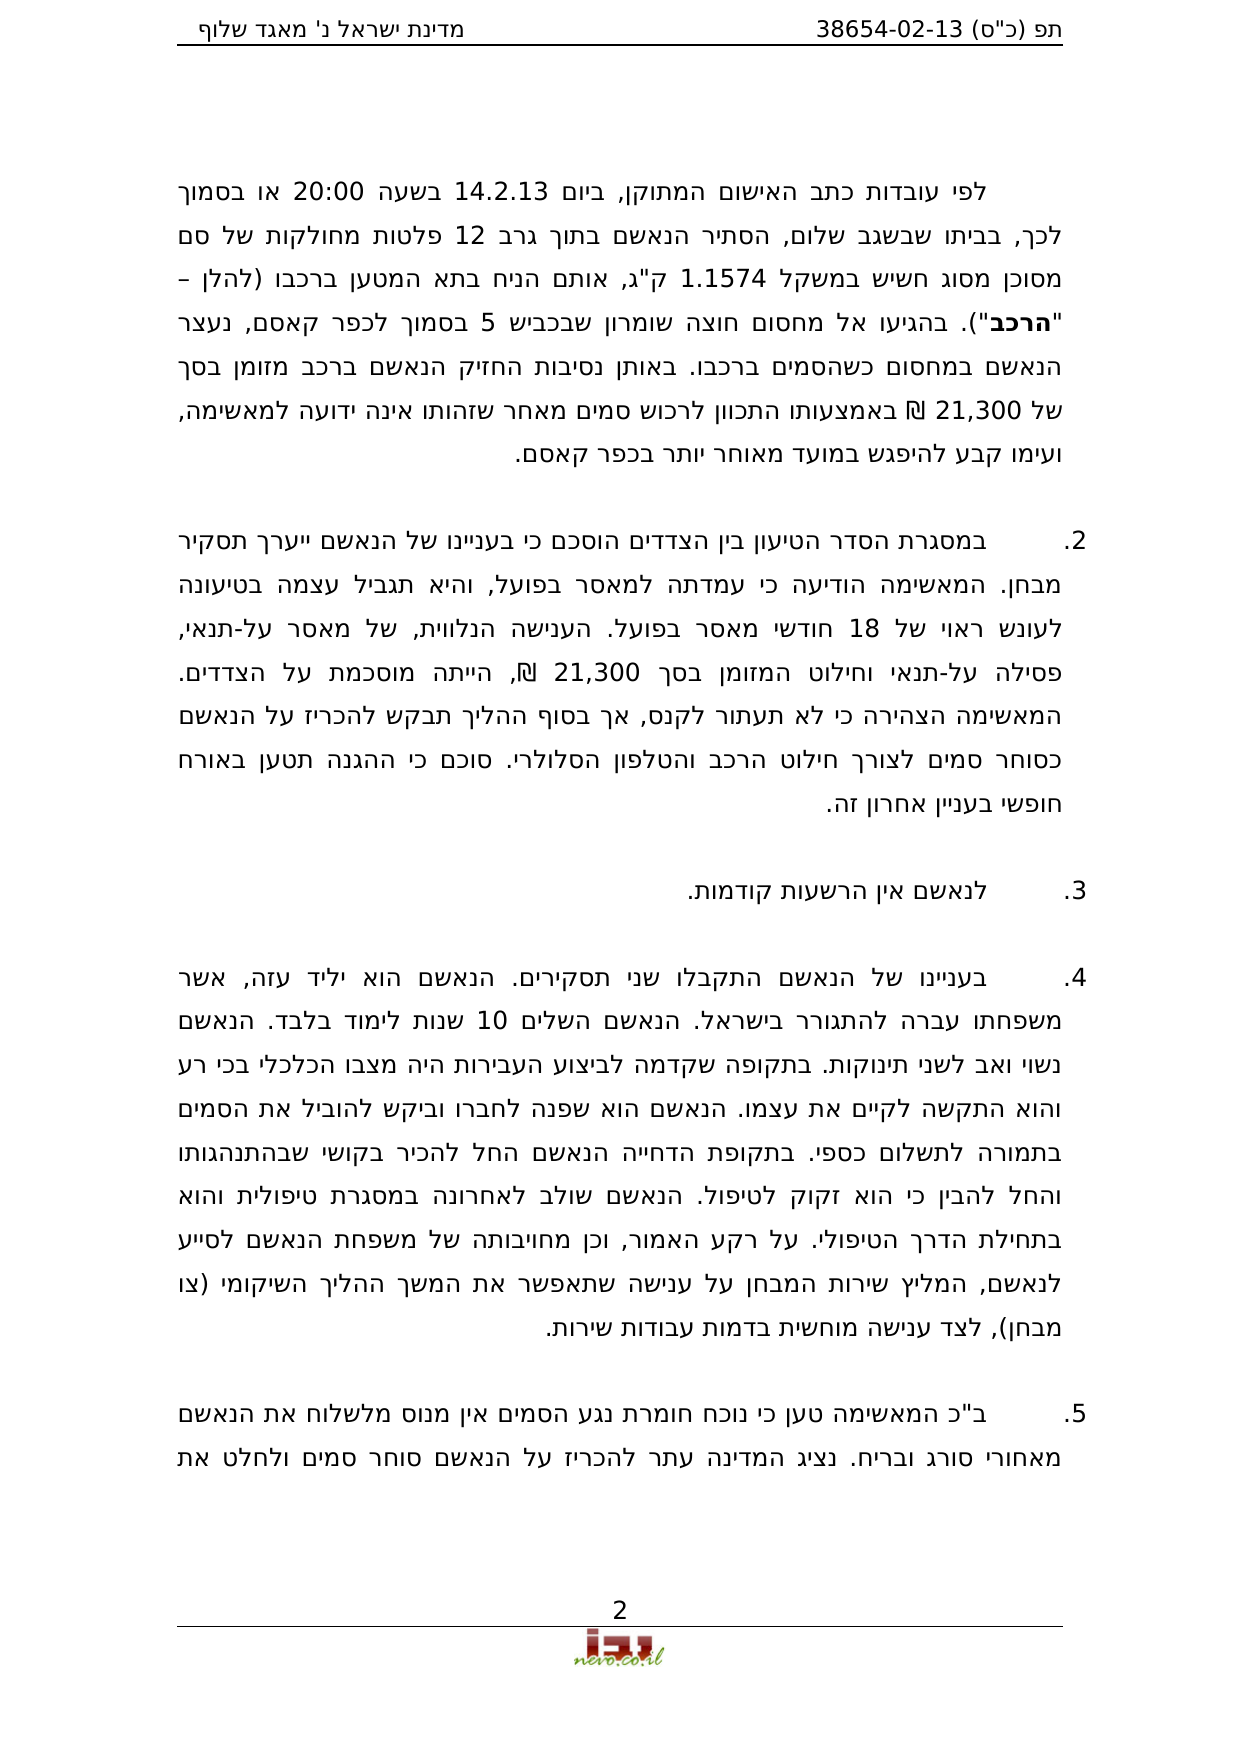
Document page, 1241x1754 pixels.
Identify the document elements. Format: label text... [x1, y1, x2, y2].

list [177, 1400, 1063, 1473]
list במסגרת הסדר הטיעון בין הצדדים הוסכם כי בעניינו של הנאשם ייערך תסקיר מבחן. המאשימה הודיעה כי עמדתה למאסר בפועל, והיא תגביל עצמה בטיעונה לעונש ראוי של 18 חודשי מאסר בפועל. הענישה הנלווית, של מאסר על-תנאי, פסילה על-תנאי וחילוט המזומן בסך 21,300 ₪, הייתה מוסכמת על הצדדים. המאשימה הצהירה כי לא תעתור לקנס, אך בסוף ההליך תבקש להכריז על הנאשם כסוחר סמים לצורך חילוט הרכב והטלפון הסלולרי. סוכם כי ההגנה תטען באורח חופשי בעניין אחרון זה. [177, 527, 1063, 818]
list לנאשם אין הרשעות קודמות. [177, 876, 1063, 905]
text לפי עובדות כתב האישום המתוקן, ביום 14.2.13 בשעה 20:00 או בסמוך לכך, בביתו שבשגב שלום, הסתיר הנאשם בתוך גרב 12 פלטות מחולקות של סם מסוכן מסוג חשיש במשקל 1.1574 ק"ג, אותם הניח בתא המטען ברכבו (להלן – "הרכב"). בהגיעו אל מחסום חוצה שומרון שבכביש 5 בסמוך לכפר קאסם, נעצר הנאשם במחסום כשהסמים ברכבו. באותן נסיבות החזיק הנאשם ברכב מזומן בסך של 21,300 ₪ באמצעותו התכוון לרכוש סמים מאחר שזהותו אינה ידועה למאשימה, ועימו קבע להיפגש במועד מאוחר יותר בכפר קאסם. [177, 177, 1063, 469]
list בעניינו של הנאשם התקבלו שני תסקירים. הנאשם הוא יליד עזה, אשר משפחתו עברה להתגורר בישראל. הנאשם השלים 10 שנות לימוד בלבד. הנאשם נשוי ואב לשני תינוקות. בתקופה שקדמה לביצוע העבירות היה מצבו הכלכלי בכי רע והוא התקשה לקיים את עצמו. הנאשם הוא שפנה לחברו וביקש להוביל את הסמים בתמורה לתשלום כספי. בתקופת הדחייה הנאשם החל להכיר בקושי שבהתנהגותו והחל להבין כי הוא זקוק לטיפול. הנאשם שולב לאחרונה במסגרת טיפולית והוא בתחילת הדרך הטיפולי. על רקע האמור, וכן מחויבותה של משפחת הנאשם לסייע לנאשם, המליץ שירות המבחן על ענישה שתאפשר את המשך ההליך השיקומי (צו מבחן), לצד ענישה מוחשית בדמות עבודות שירות. [177, 963, 1063, 1342]
picture [574, 1628, 666, 1667]
